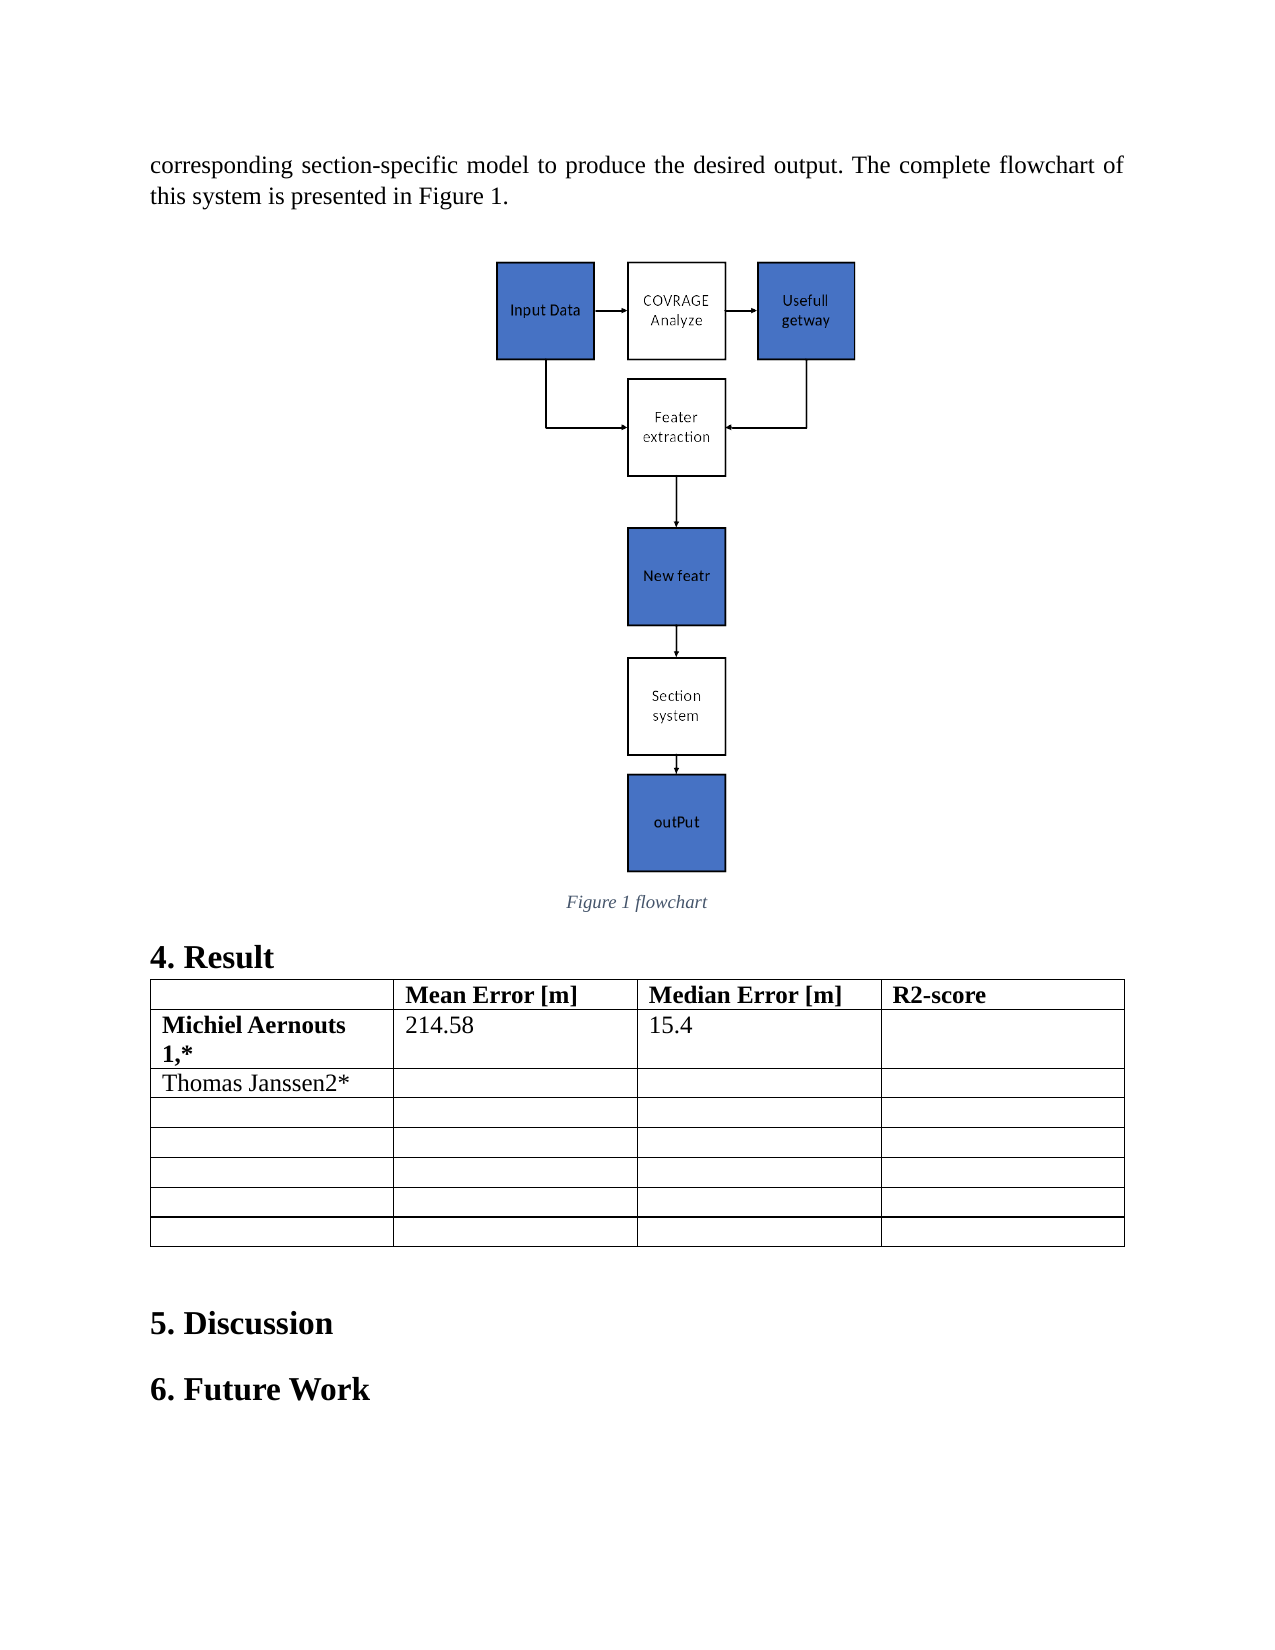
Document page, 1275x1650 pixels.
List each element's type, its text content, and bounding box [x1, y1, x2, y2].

table_cell [638, 1218, 881, 1246]
table_cell [882, 1098, 1124, 1127]
table_cell Thomas Janssen2* [151, 1069, 393, 1097]
table_cell [151, 1218, 393, 1246]
table_cell [882, 1069, 1124, 1097]
table_cell Michiel Aernouts 1,* [151, 1010, 393, 1067]
table_cell 15.4 [638, 1010, 881, 1067]
subtitle 5. Discussion [150, 1303, 1125, 1342]
table_cell [394, 1158, 637, 1187]
table_cell [638, 1188, 881, 1216]
table_cell [638, 1158, 881, 1187]
table_cell [151, 1128, 393, 1157]
subtitle 4. Result [150, 938, 1125, 976]
table_header R2-score [882, 980, 1124, 1009]
table_cell [151, 1158, 393, 1187]
table_cell [394, 1069, 637, 1097]
subtitle 6. Future Work [150, 1370, 1125, 1408]
table_cell [151, 1188, 393, 1216]
table_cell [638, 1098, 881, 1127]
table_cell [394, 1218, 637, 1246]
table_cell [882, 1010, 1124, 1067]
table_cell 214.58 [394, 1010, 637, 1067]
table_cell [882, 1218, 1124, 1246]
table_cell [394, 1128, 637, 1157]
table_cell [394, 1188, 637, 1216]
table_cell [638, 1069, 881, 1097]
text Figure 1 flowchart [150, 891, 1125, 913]
table_cell [882, 1188, 1124, 1216]
table_cell [151, 1098, 393, 1127]
table_cell [638, 1128, 881, 1157]
table_cell [394, 1098, 637, 1127]
table_header Mean Error [m] [394, 980, 637, 1009]
table_header Median Error [m] [638, 980, 881, 1009]
table_cell [882, 1158, 1124, 1187]
table_header [151, 980, 393, 1009]
table_cell [882, 1128, 1124, 1157]
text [150, 150, 1125, 210]
